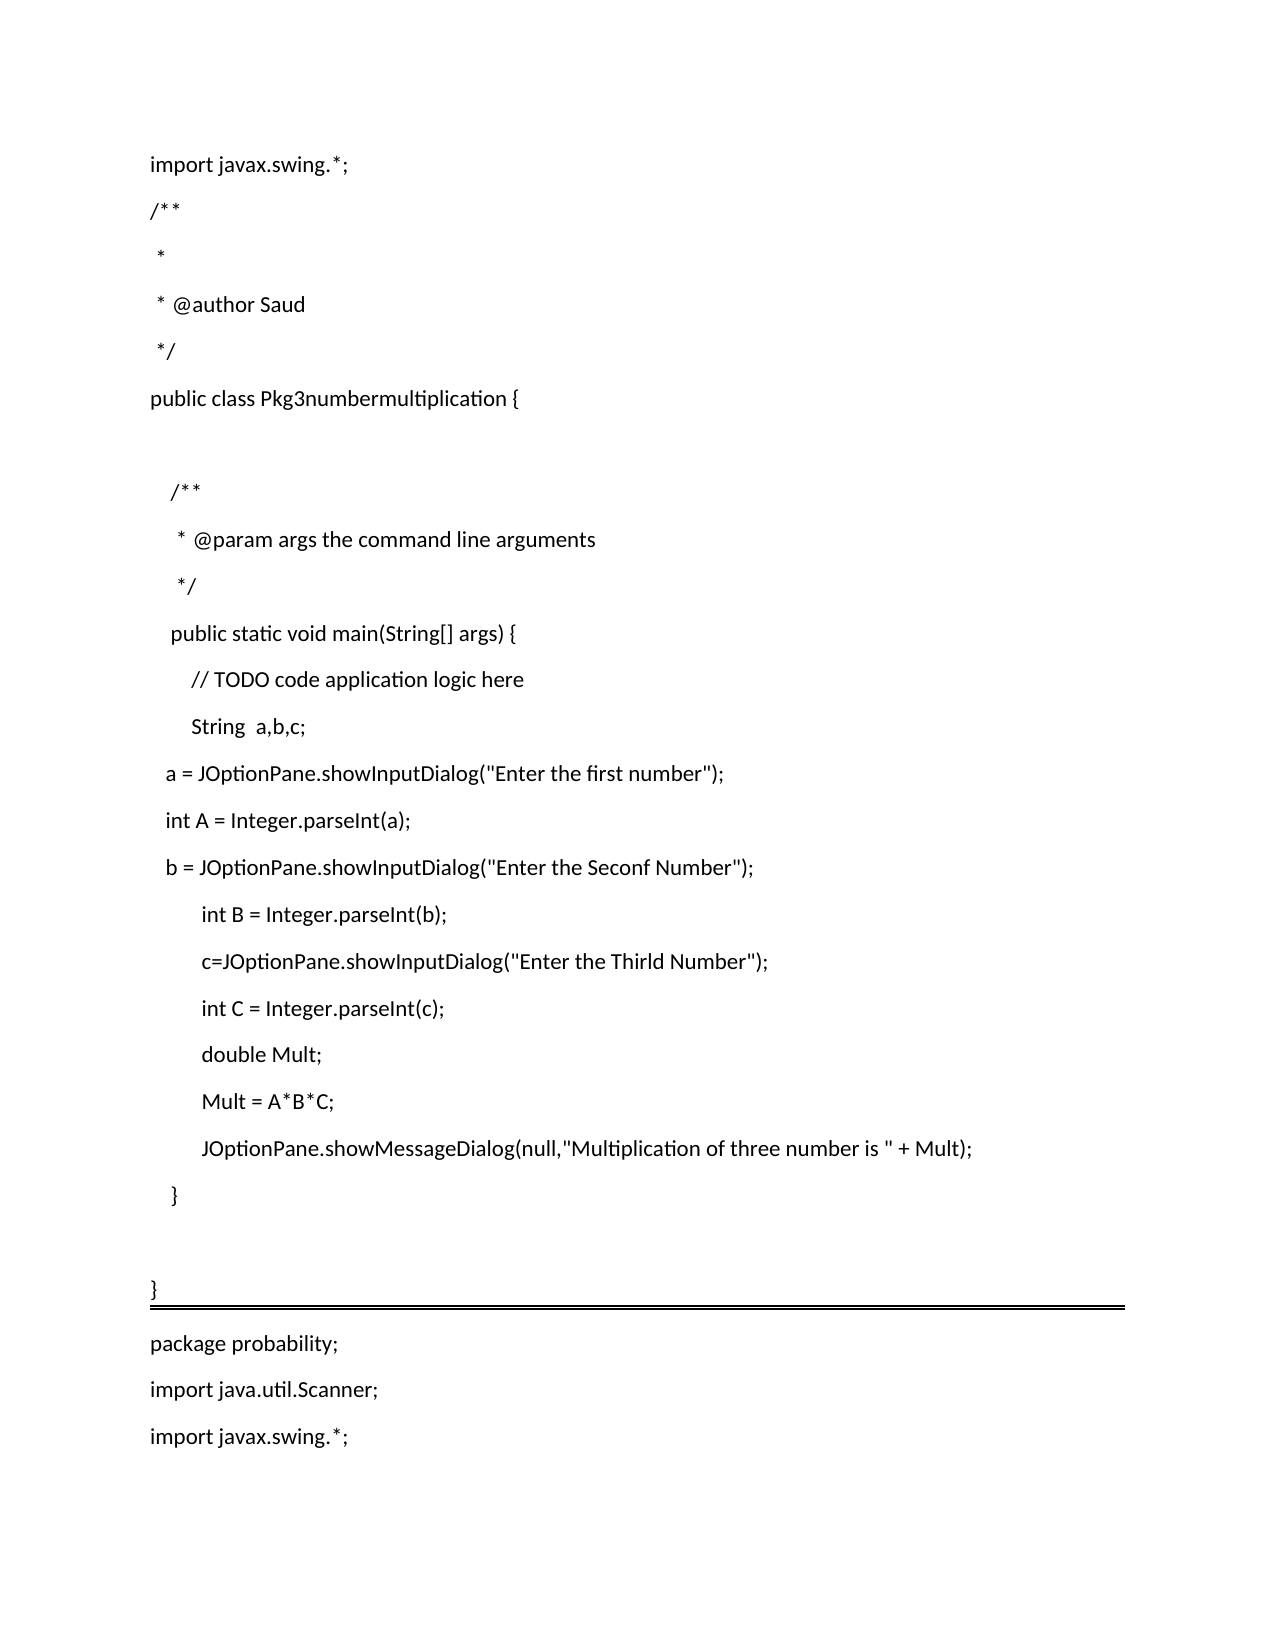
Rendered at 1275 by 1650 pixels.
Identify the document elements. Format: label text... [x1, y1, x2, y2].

text */ [150, 572, 1125, 600]
text /** [150, 197, 1125, 225]
text int C = Integer.parseInt(c); [150, 994, 1125, 1022]
text import javax.swing.*; [150, 1422, 1125, 1450]
text JOptionPane.showMessageDialog(null,"Multiplication of three number is " + Mult); [150, 1134, 1125, 1162]
text } [150, 1275, 1125, 1305]
text c=JOptionPane.showInputDialog("Enter the Thirld Number"); [150, 947, 1125, 975]
text int A = Integer.parseInt(a); [150, 806, 1125, 834]
text double Mult; [150, 1041, 1125, 1069]
text int B = Integer.parseInt(b); [150, 900, 1125, 928]
text Mult = A*B*C; [150, 1087, 1125, 1116]
text a = JOptionPane.showInputDialog("Enter the first number"); [150, 759, 1125, 787]
text // TODO code application logic here [150, 666, 1125, 694]
text import java.util.Scanner; [150, 1376, 1125, 1403]
text package probability; [150, 1329, 1125, 1357]
text } [150, 1181, 1125, 1209]
text */ [150, 337, 1125, 366]
text * [150, 244, 1125, 272]
text String a,b,c; [150, 712, 1125, 741]
text import javax.swing.*; [150, 150, 1125, 178]
text b = JOptionPane.showInputDialog("Enter the Seconf Number"); [150, 853, 1125, 881]
text public static void main(String[] args) { [150, 619, 1125, 647]
text /** [150, 478, 1125, 506]
text * @param args the command line arguments [150, 525, 1125, 553]
text * @author Saud [150, 291, 1125, 319]
text public class Pkg3numbermultiplication { [150, 384, 1125, 412]
